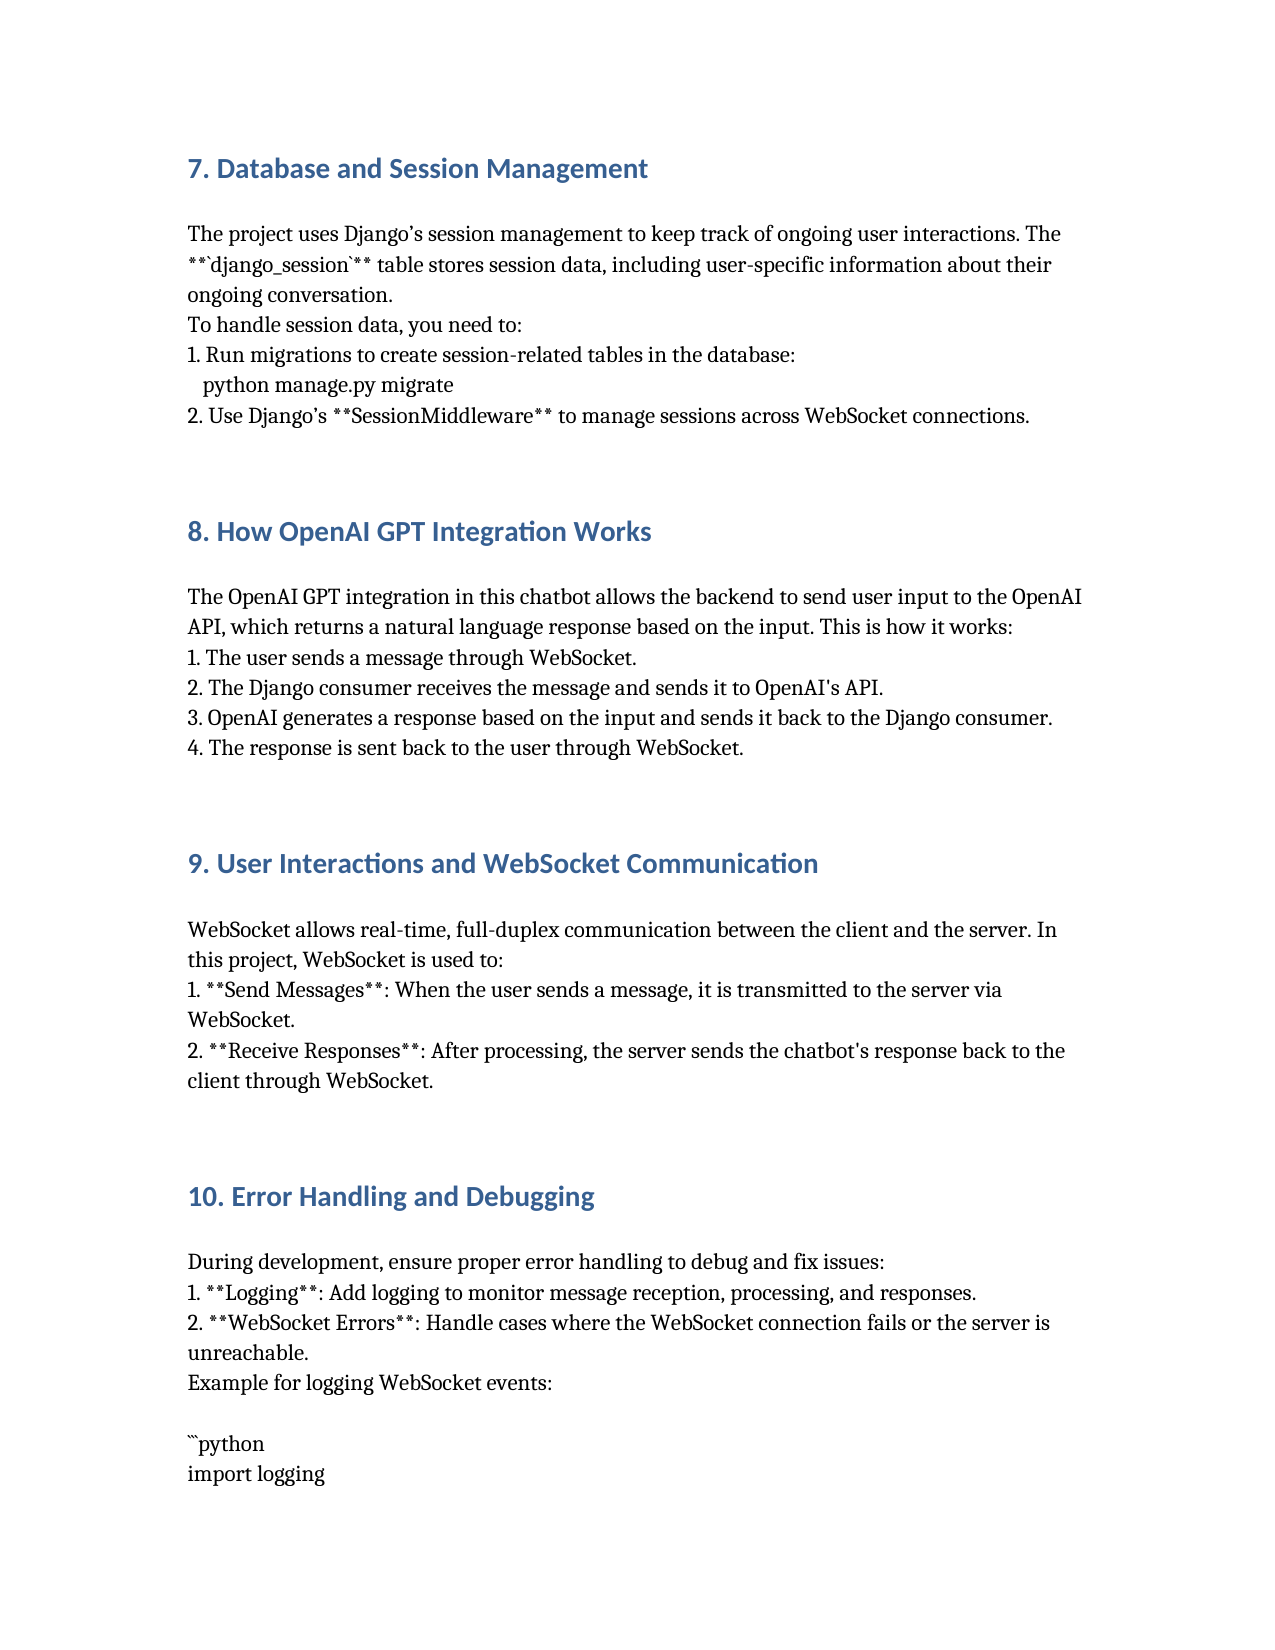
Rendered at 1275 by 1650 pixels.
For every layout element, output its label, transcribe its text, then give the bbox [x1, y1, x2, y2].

subtitle 7. Database and Session Management [187, 150, 1087, 186]
text WebSocket allows real-time, full-duplex communication between the client and the server. In this project, WebSocket is used to: 1. **Send Messages**: When the user sends a message, it is transmitted to the server via WebSocket. 2. **Receive Responses**: After processing, the server sends the chatbot's response back to the client through WebSocket. [187, 886, 1087, 1124]
subtitle 10. Error Handling and Debugging [187, 1178, 1087, 1214]
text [187, 1219, 1087, 1487]
text The project uses Django’s session management to keep track of ongoing user interactions. The **`django_session`** table stores session data, including user-specific information about their ongoing conversation. To handle session data, you need to: 1. Run migrations to create session-related tables in the database: python manage.py migrate 2. Use Django’s **SessionMiddleware** to manage sessions across WebSocket connections. [187, 191, 1087, 459]
text The OpenAI GPT integration in this chatbot allows the backend to send user input to the OpenAI API, which returns a natural language response based on the input. This is how it works: 1. The user sends a message through WebSocket. 2. The Django consumer receives the message and sends it to OpenAI's API. 3. OpenAI generates a response based on the input and sends it back to the Django consumer. 4. The response is sent back to the user through WebSocket. [187, 554, 1087, 792]
subtitle 9. User Interactions and WebSocket Communication [187, 845, 1087, 881]
subtitle 8. How OpenAI GPT Integration Works [187, 513, 1087, 548]
